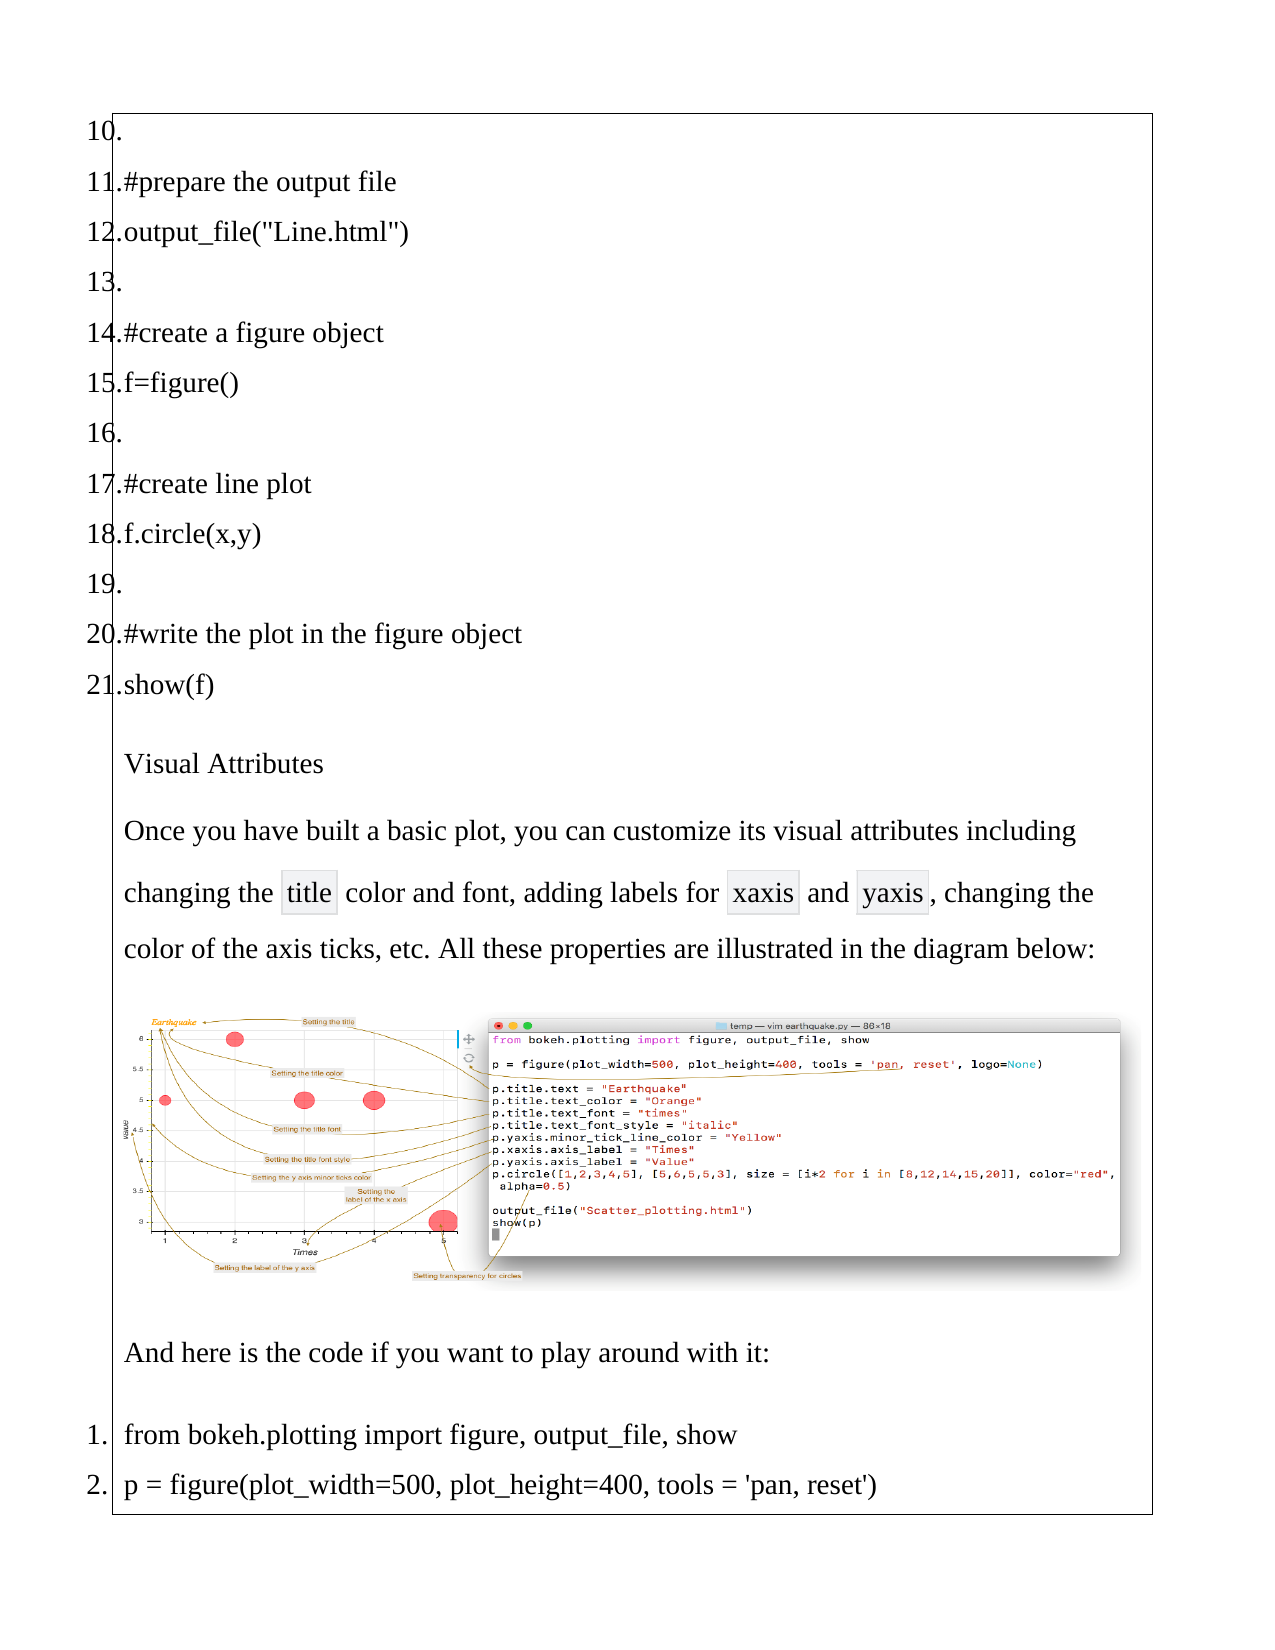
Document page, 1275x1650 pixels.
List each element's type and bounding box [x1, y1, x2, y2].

picture [123, 1012, 1142, 1291]
table_cell [113, 114, 1152, 1514]
